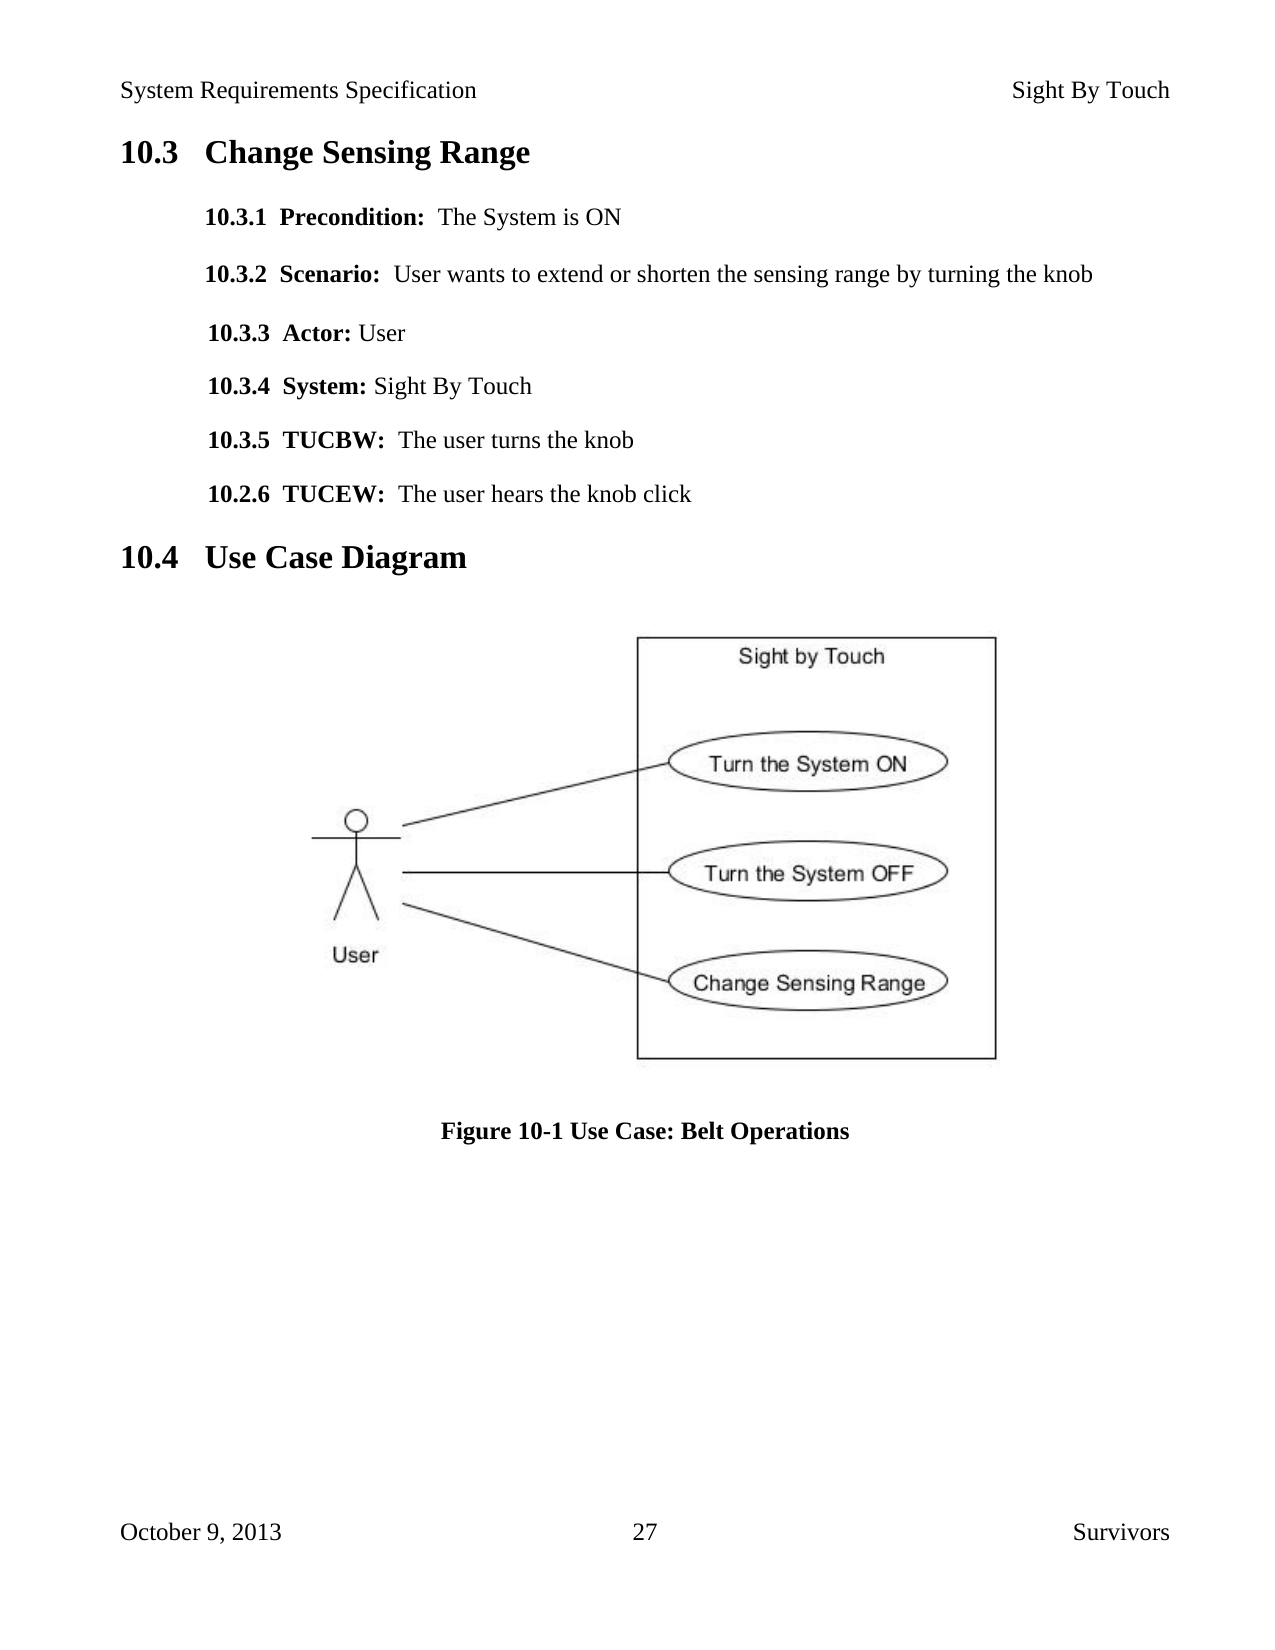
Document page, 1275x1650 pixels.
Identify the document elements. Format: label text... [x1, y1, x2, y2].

text 10.2.6 TUCEW: The user hears the knob click [120, 479, 1170, 508]
subtitle 10.4 Use Case Diagram [120, 537, 1170, 576]
text Figure 10-1 Use Case: Belt Operations [120, 1116, 1170, 1144]
text 10.3.1 Precondition: The System is ON [120, 202, 1170, 230]
text 10.3.3 Actor: User [120, 318, 1170, 346]
subtitle 10.3 Change Sensing Range [120, 132, 1170, 171]
text 10.3.5 TUCBW: The user turns the knob [120, 425, 1170, 454]
text 10.3.2 Scenario: User wants to extend or shorten the sensing range by turning the knob [120, 259, 1170, 288]
picture [262, 606, 1028, 1091]
text 10.3.4 System: Sight By Touch [120, 371, 1170, 400]
